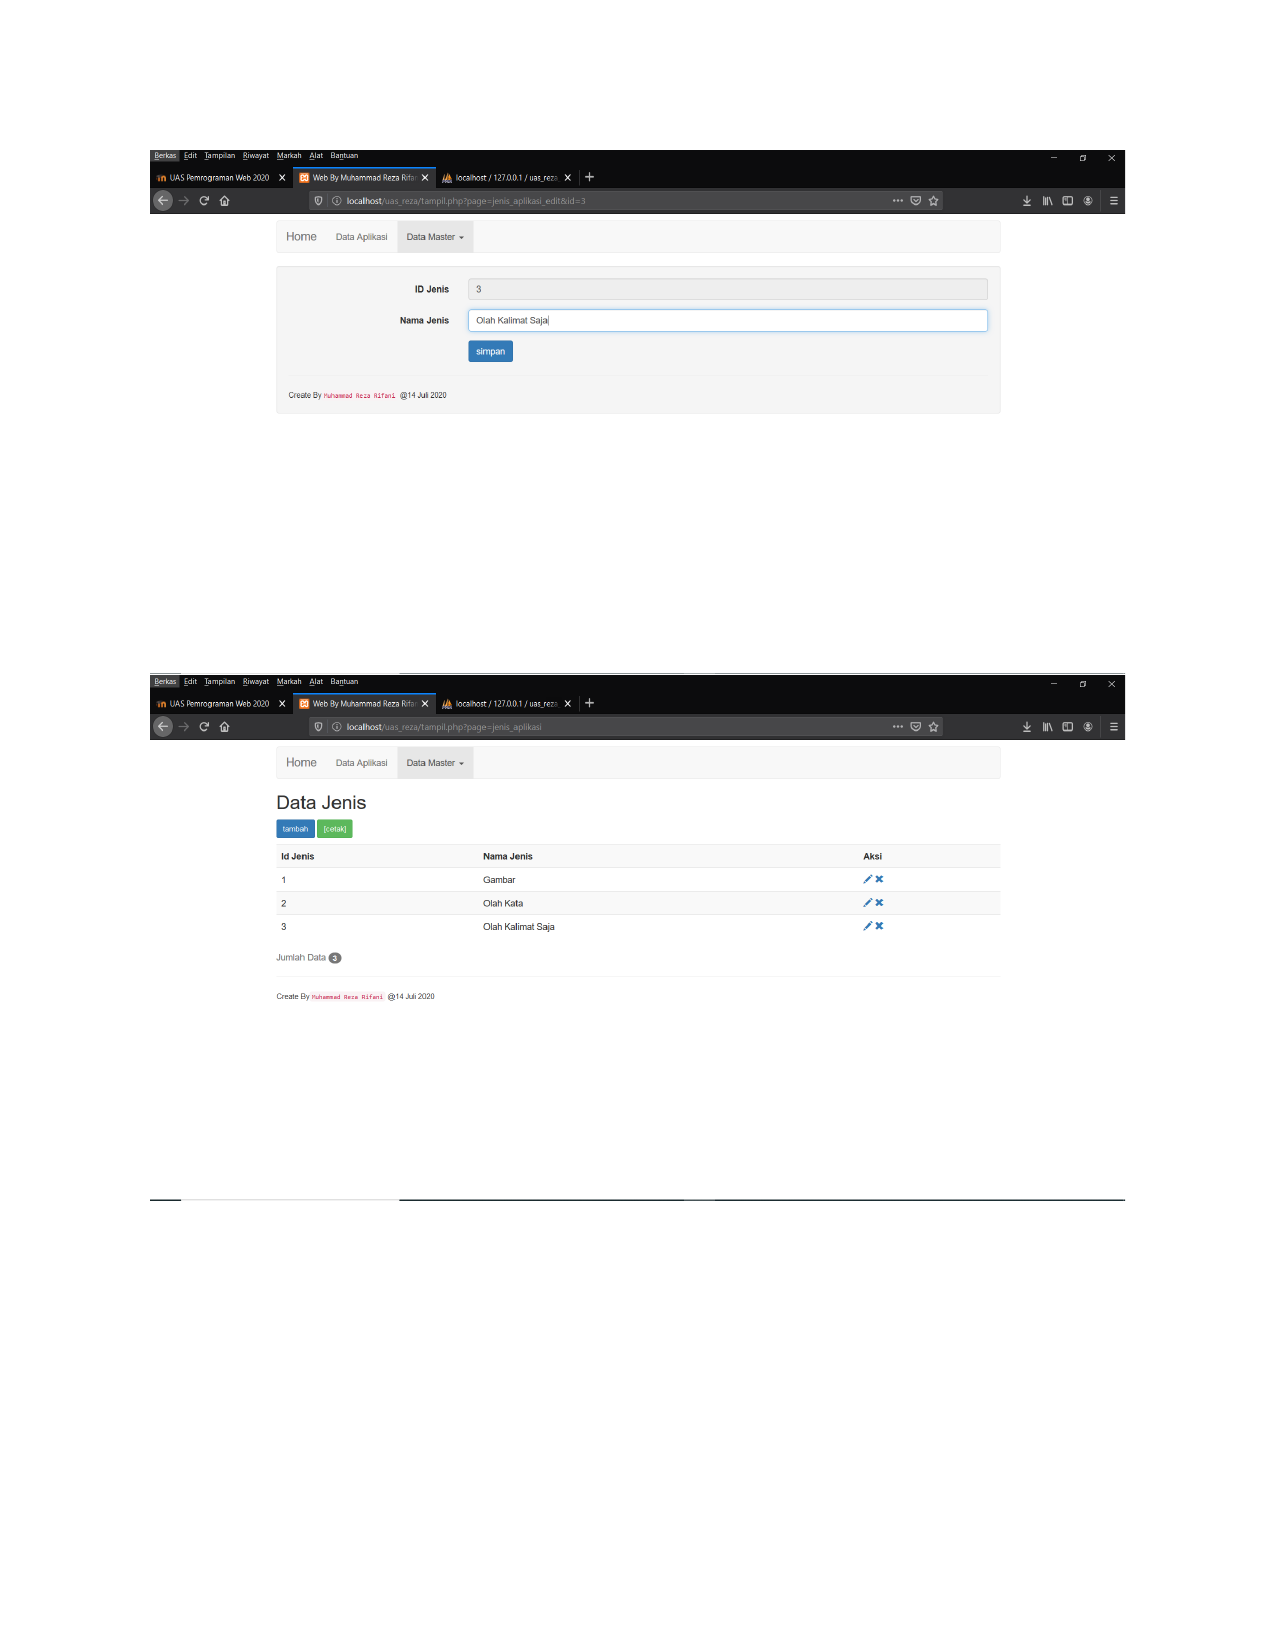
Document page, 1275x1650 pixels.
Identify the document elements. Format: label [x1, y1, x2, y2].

picture [150, 150, 1125, 674]
picture [150, 675, 1125, 1201]
